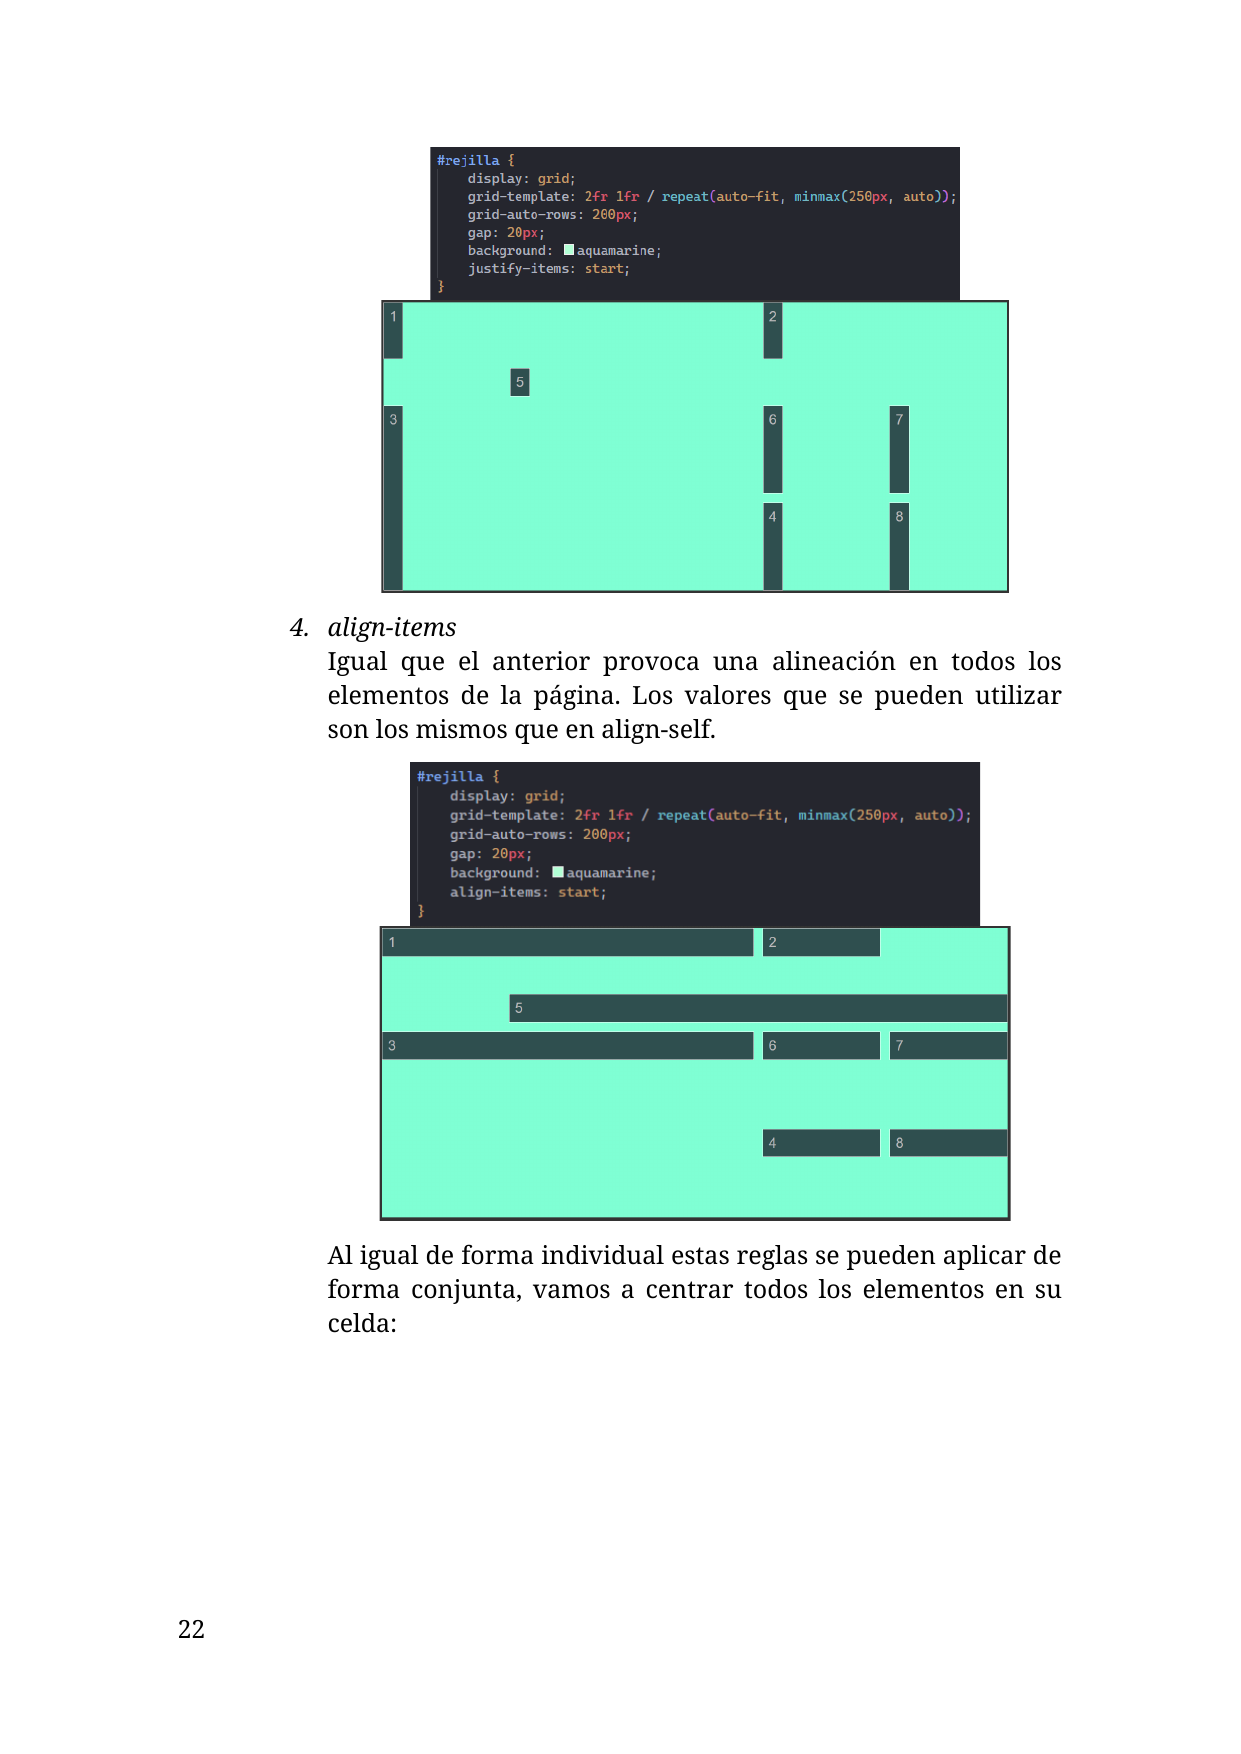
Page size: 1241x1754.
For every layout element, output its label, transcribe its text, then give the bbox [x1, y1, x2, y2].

text Igual que el anterior provoca una alineación en todos los elementos de la página. Los valores que se pueden utilizar son los mismos que en align-self. [327, 643, 1063, 746]
text Al igual de forma individual estas reglas se pueden aplicar de forma conjunta, vamos a centrar todos los elementos en su celda: [327, 1237, 1063, 1340]
picture [379, 762, 1011, 1221]
list align-items [290, 609, 1063, 643]
picture [381, 147, 1009, 593]
